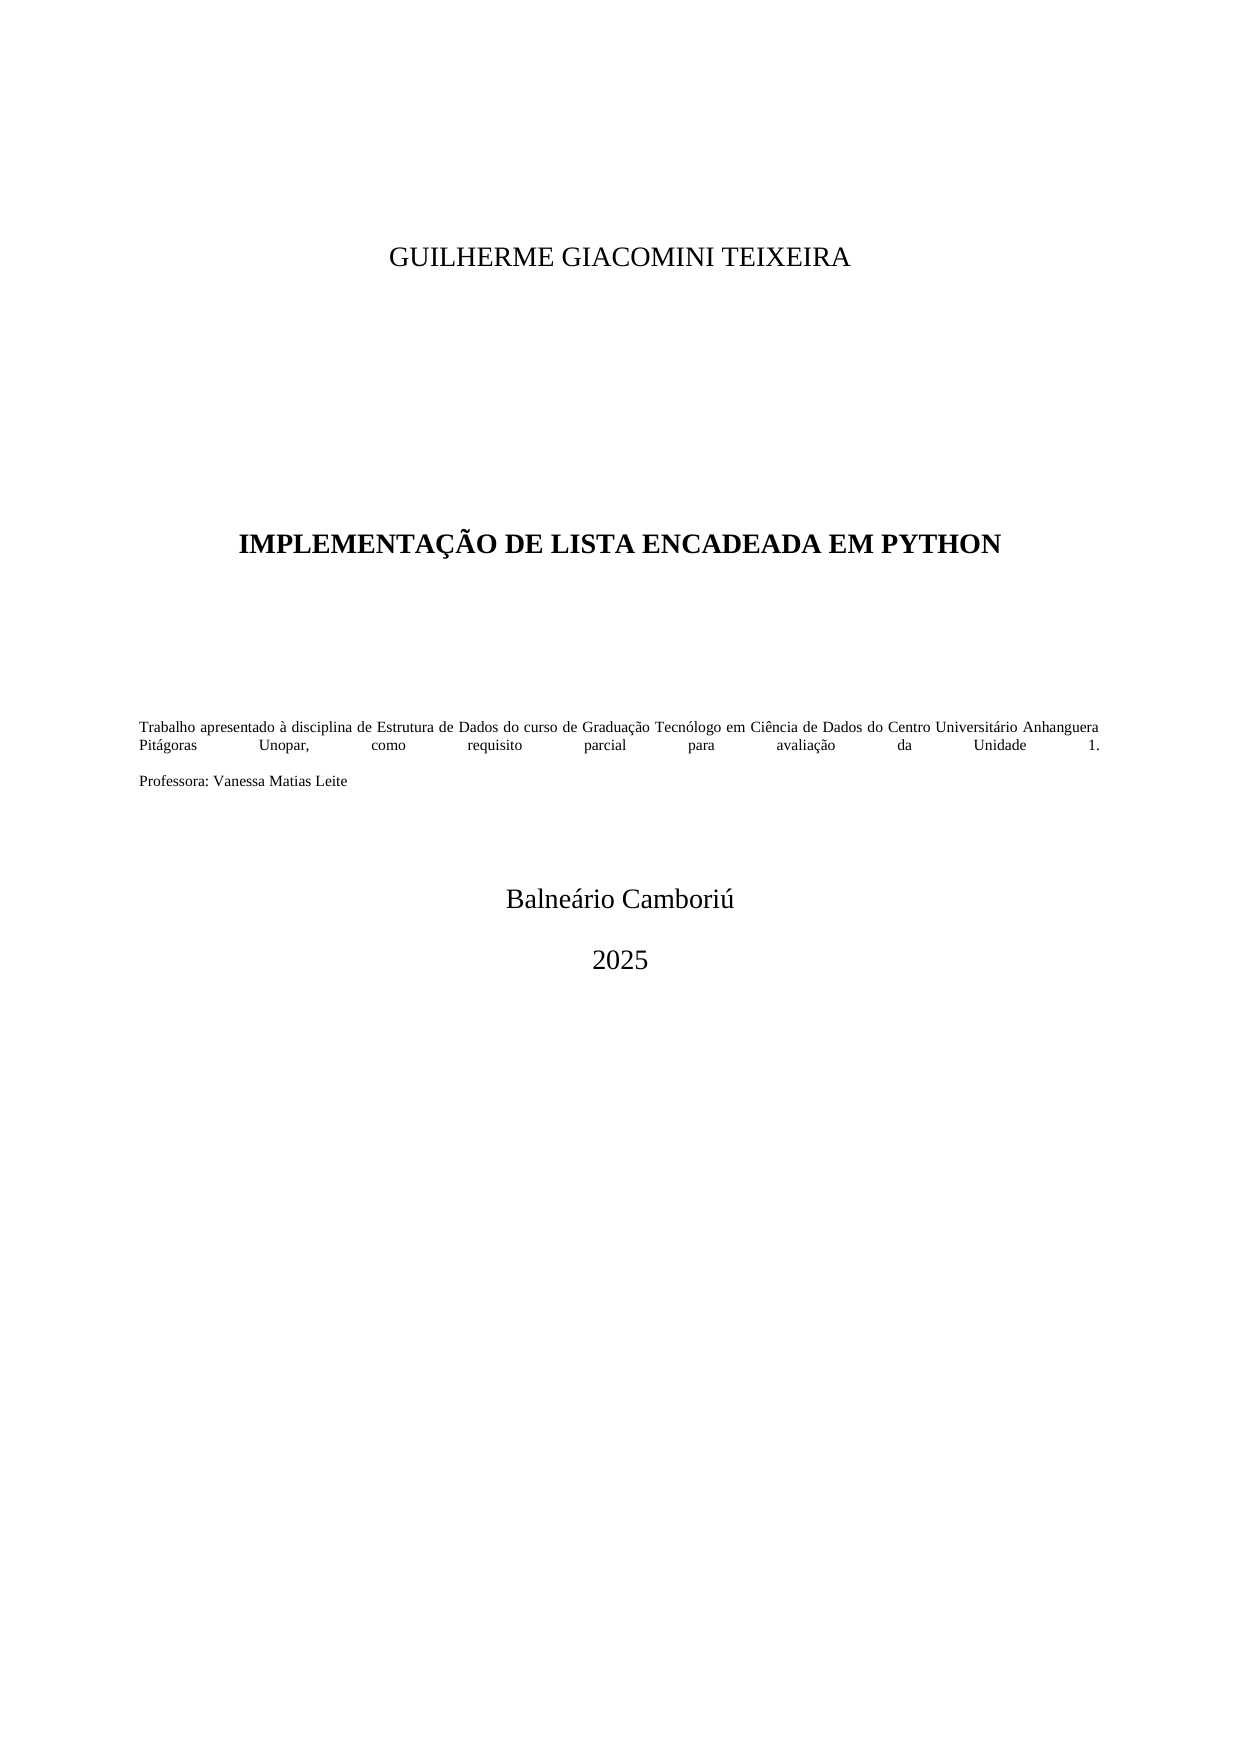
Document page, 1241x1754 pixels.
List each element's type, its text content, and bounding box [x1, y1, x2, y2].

text GUILHERME GIACOMINI TEIXEIRA [139, 240, 1101, 273]
text 2025 [139, 943, 1101, 976]
text Trabalho apresentado à disciplina de Estrutura de Dados do curso de Graduação Tecnólogo em Ciência de Dados do Centro Universitário Anhanguera Pitágoras Unopar, como requisito parcial para avaliação da Unidade 1. Professora: Vanessa Matias Leite [139, 718, 1101, 789]
text Balneário Camboriú [139, 882, 1101, 914]
text IMPLEMENTAÇÃO DE LISTA ENCADEADA EM PYTHON [139, 528, 1101, 560]
